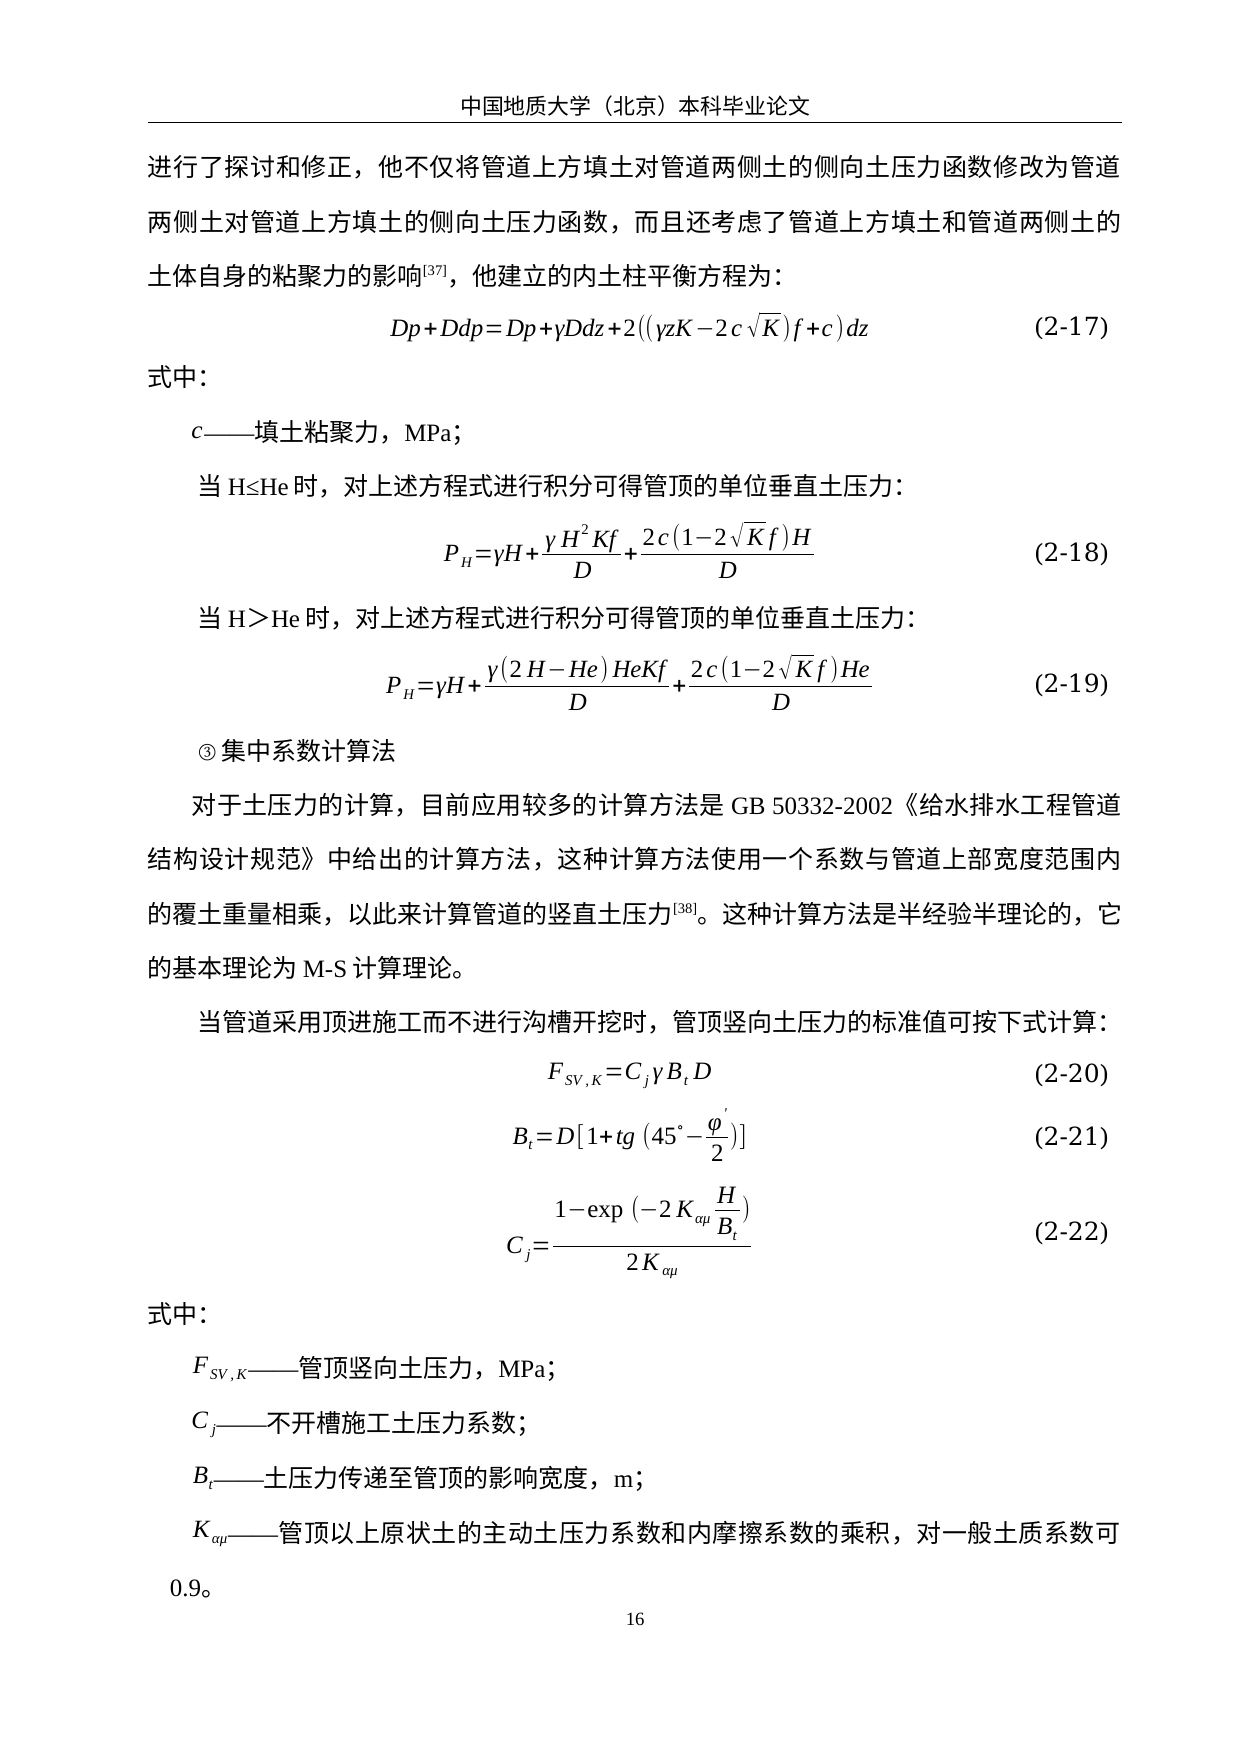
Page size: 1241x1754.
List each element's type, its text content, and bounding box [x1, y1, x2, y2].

text (2-18) [148, 521, 1122, 583]
text 当H≤He时，对上述方程式进行积分可得管顶的单位垂直土压力： [148, 466, 1122, 503]
text ③集中系数计算法 [148, 731, 1122, 767]
text 曾国熙修改了马斯顿模型，他在马斯顿的假设的基础上，对侧向土压力系数的计算进行了探讨和修正，他不仅将管道上方填土对管道两侧土的侧向土压力函数修改为管道两侧土对管道上方填土的侧向土压力函数，而且还考虑了管道上方填土和管道两侧土的土体自身的粘聚力的影响[37]，他建立的内土柱平衡方程为： [148, 148, 1122, 293]
text ——土压力传递至管顶的影响宽度，m； [148, 1458, 1122, 1495]
text 当H＞He时，对上述方程式进行积分可得管顶的单位垂直土压力： [148, 599, 1122, 635]
text 对于土压力的计算，目前应用较多的计算方法是GB 50332-2002《给水排水工程管道结构设计规范》中给出的计算方法，这种计算方法使用一个系数与管道上部宽度范围内的覆土重量相乘，以此来计算管道的竖直土压力[38]。这种计算方法是半经验半理论的，它的基本理论为M-S计算理论。 [148, 785, 1122, 985]
text ——不开槽施工土压力系数； [148, 1403, 1122, 1440]
text ——管顶以上原状土的主动土压力系数和内摩擦系数的乘积，对一般土质系数可0.9。 [169, 1513, 1122, 1604]
text 式中： [148, 358, 1122, 394]
text (2-22) [148, 1181, 1122, 1279]
text (2-21) [148, 1104, 1122, 1166]
text (2-20) [148, 1057, 1122, 1089]
text ——填土粘聚力，MPa； [148, 412, 1122, 448]
text 式中： [148, 1294, 1122, 1330]
text 当管道采用顶进施工而不进行沟槽开挖时，管顶竖向土压力的标准值可按下式计算： [148, 1003, 1122, 1039]
text (2-17) [148, 311, 1122, 342]
text ——管顶竖向土压力，MPa； [148, 1348, 1122, 1385]
text (2-19) [148, 653, 1122, 716]
